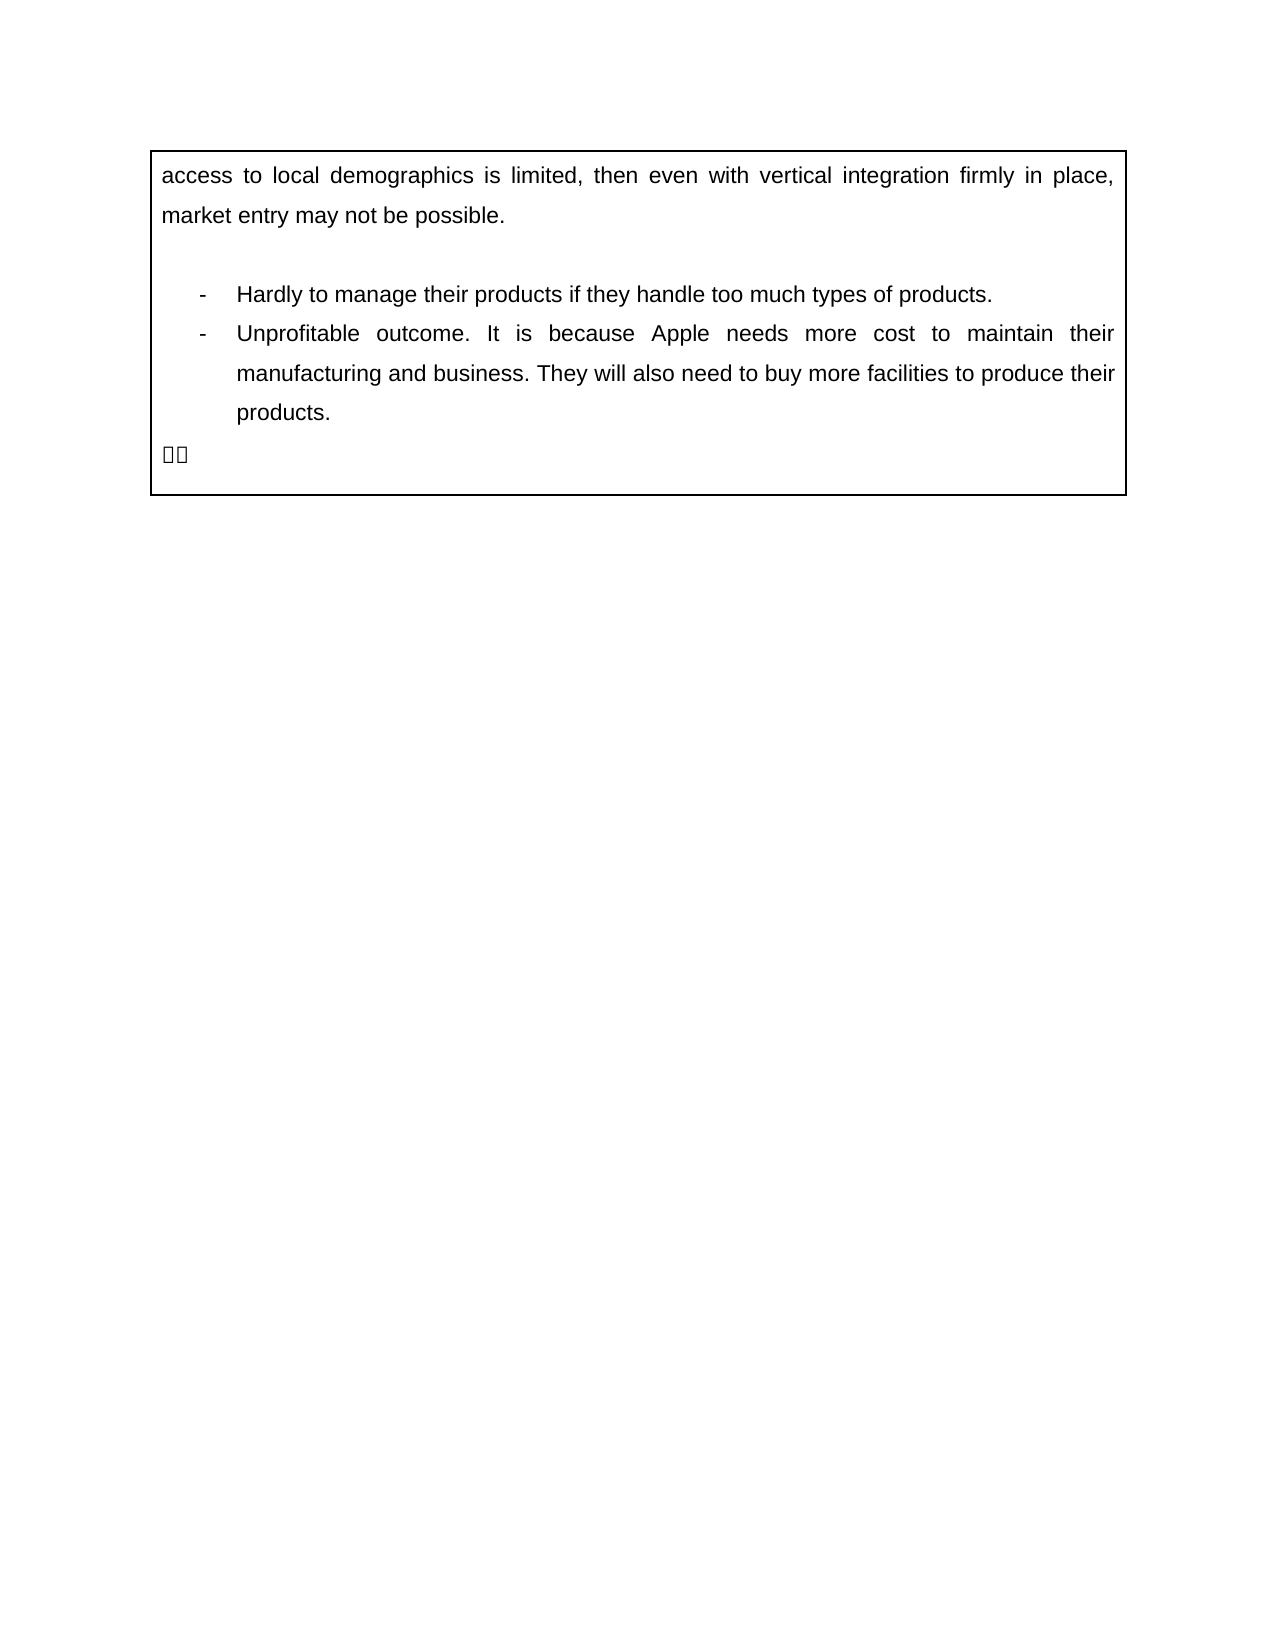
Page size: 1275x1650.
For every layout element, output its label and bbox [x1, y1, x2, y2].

table_header [152, 152, 1125, 494]
